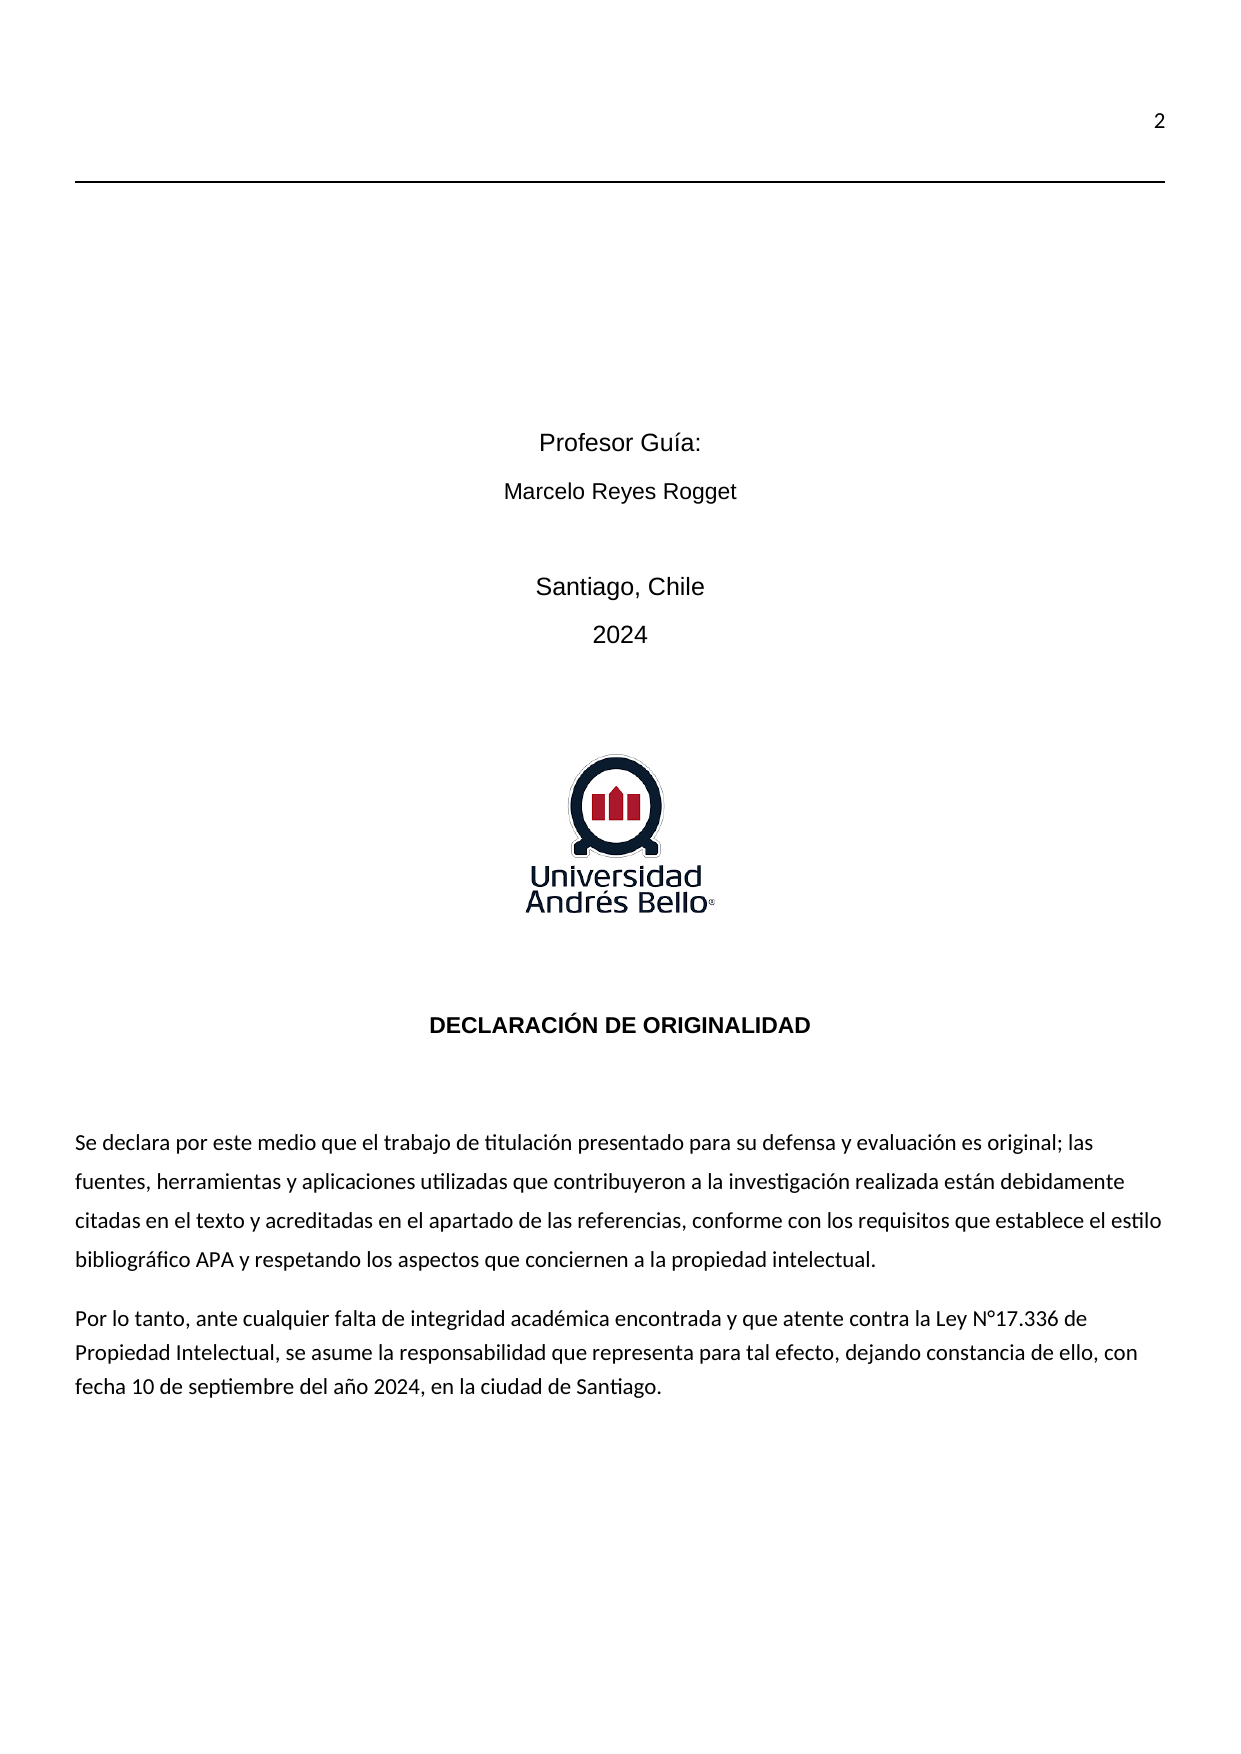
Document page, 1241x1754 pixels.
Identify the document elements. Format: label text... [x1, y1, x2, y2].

text Por lo tanto, ante cualquier falta de integridad académica encontrada y que atente contra la Ley N°17.336 de Propiedad Intelectual, se asume la responsabilidad que representa para tal efecto, dejando constancia de ello, con fecha 10 de septiembre del año 2024, en la ciudad de Santiago. [75, 1301, 1165, 1403]
picture [525, 754, 715, 913]
text Marcelo Reyes Rogget [75, 474, 1165, 508]
text DECLARACIÓN DE ORIGINALIDAD [75, 1008, 1165, 1042]
text Santiago, Chile [75, 569, 1165, 603]
text Se declara por este medio que el trabajo de titulación presentado para su defensa y evaluación es original; las fuentes, herramientas y aplicaciones utilizadas que contribuyeron a la investigación realizada están debidamente citadas en el texto y acreditadas en el apartado de las referencias, conforme con los requisitos que establece el estilo bibliográfico APA y respetando los aspectos que conciernen a la propiedad intelectual. [75, 1126, 1165, 1276]
text 2024 [75, 618, 1165, 652]
text Profesor Guía: [75, 426, 1165, 459]
